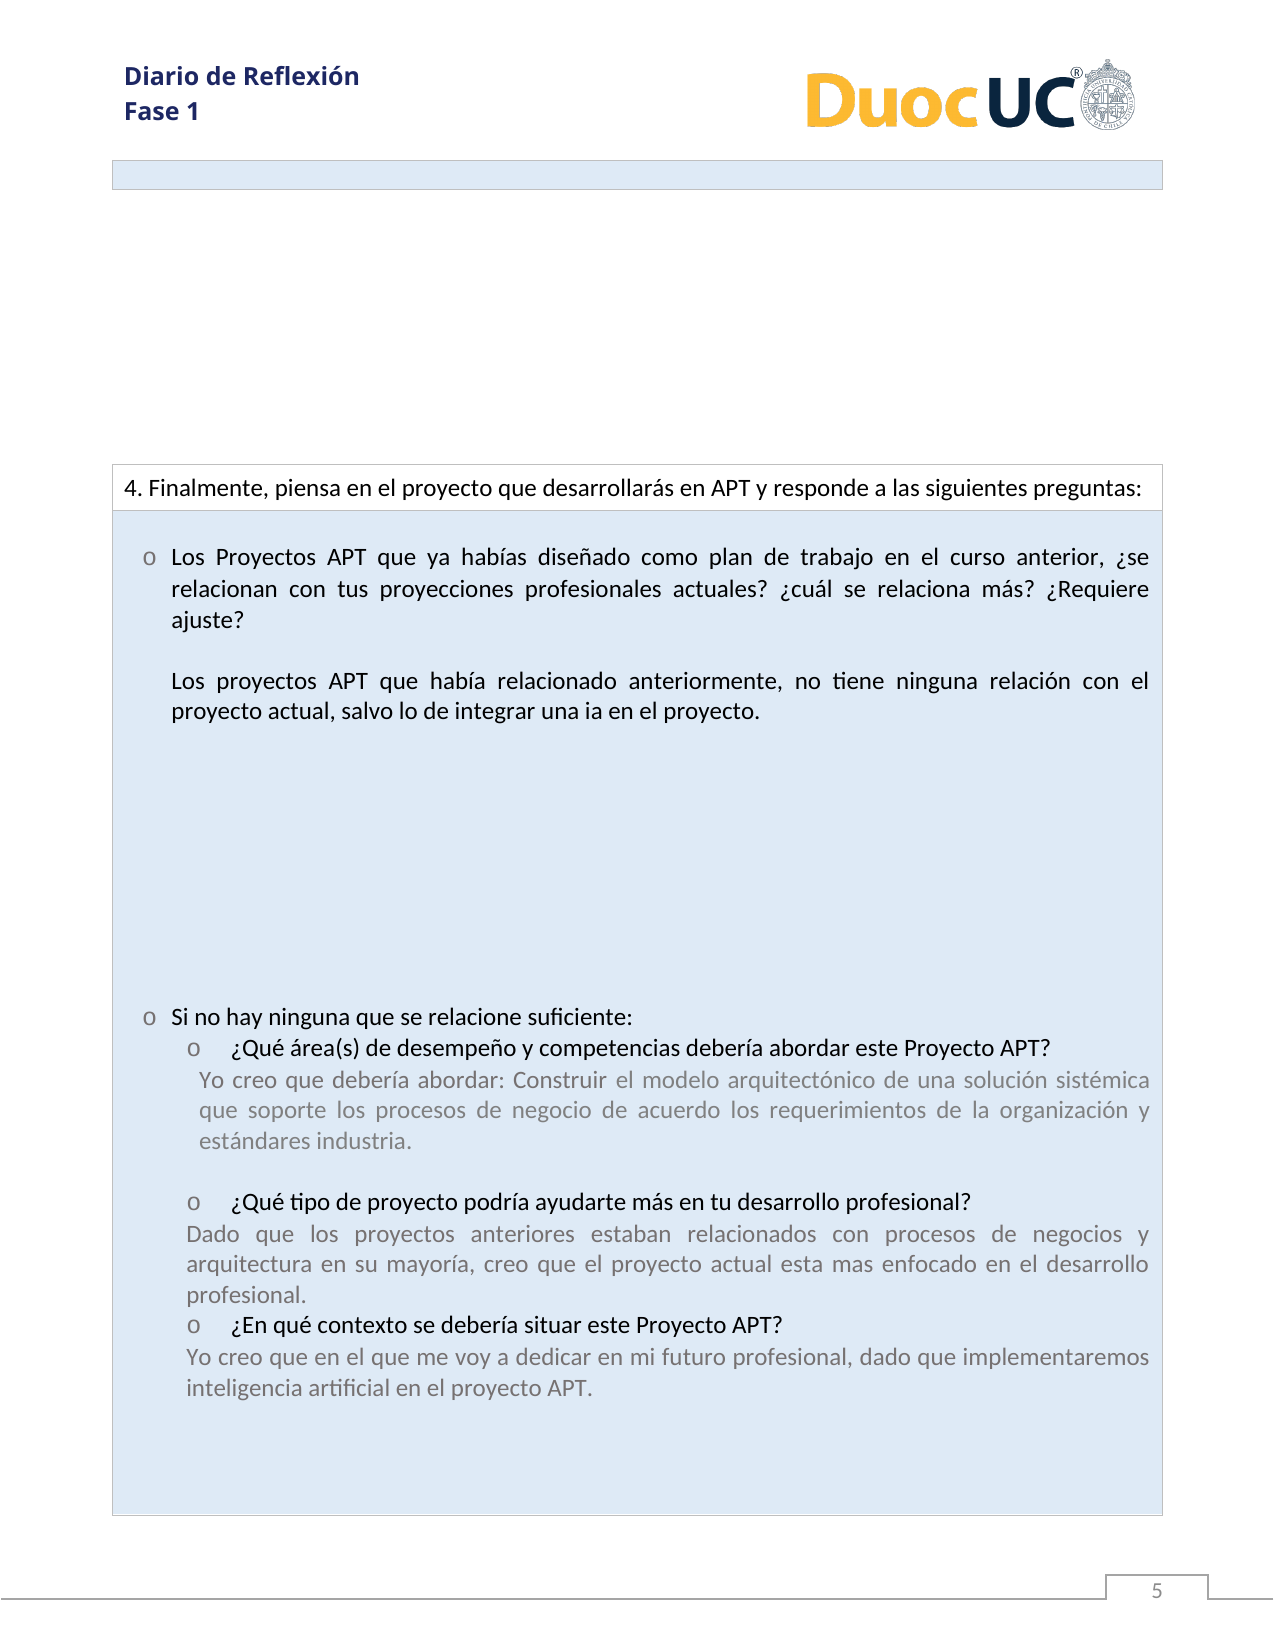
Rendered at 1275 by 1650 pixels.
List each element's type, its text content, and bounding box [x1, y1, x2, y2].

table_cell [113, 161, 1162, 189]
picture [807, 59, 1135, 130]
table_header 4. Finalmente, piensa en el proyecto que desarrollarás en APT y responde a las siguientes preguntas: [113, 465, 1162, 510]
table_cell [113, 511, 1162, 1514]
